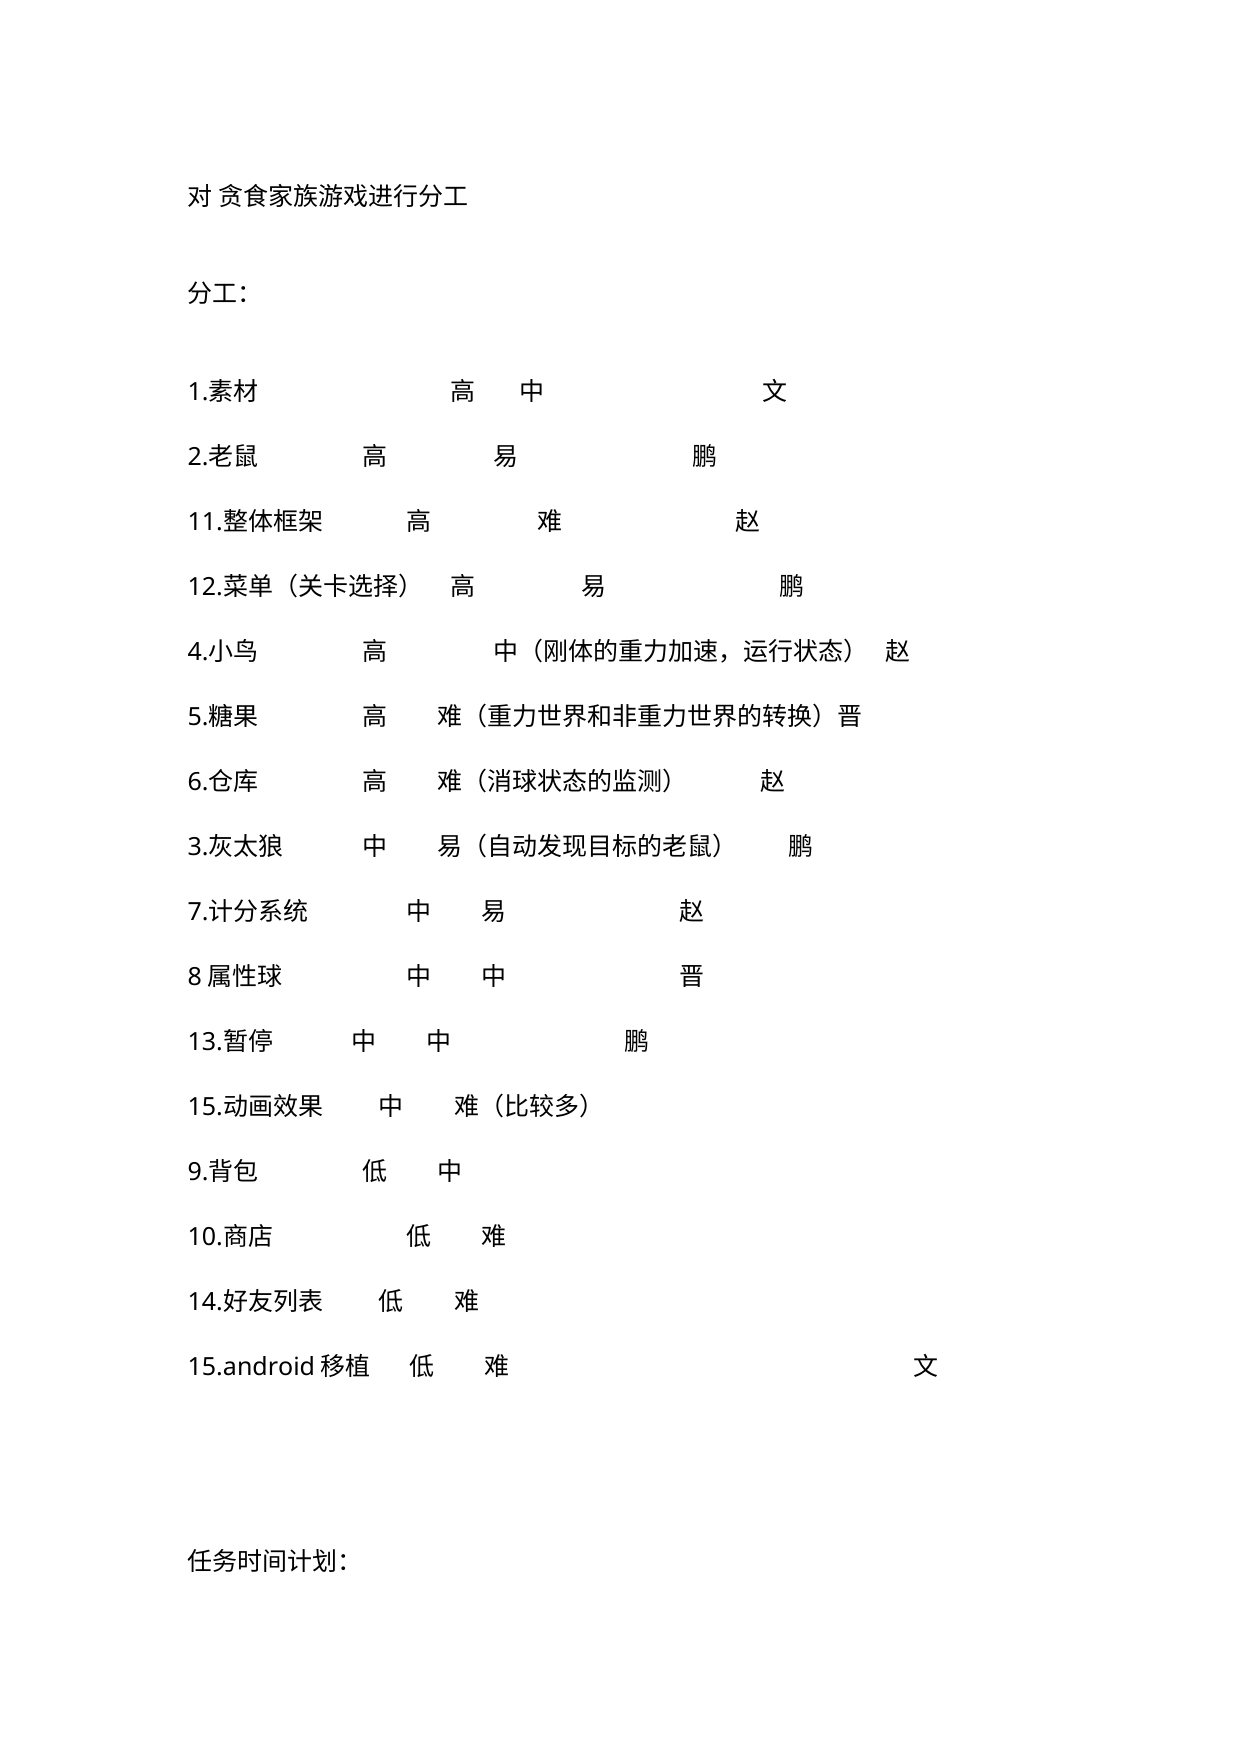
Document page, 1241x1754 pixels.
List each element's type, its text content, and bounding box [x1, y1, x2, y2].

text 对 贪食家族游戏进行分工 [187, 162, 1053, 227]
text 1.素材 高 中 文 2.老鼠 高 易 鹏 11.整体框架 高 难 赵 12.菜单（关卡选择） 高 易 鹏 4.小鸟 高 中（刚体的重力加速，运行状态） 赵 5.糖果 高 难（重力世界和非重力世界的转换）晋 6.仓库 高 难（消球状态的监测） 赵 [187, 357, 1053, 812]
text 15.android移植 低 难 文 [187, 1332, 1053, 1397]
text 3.灰太狼 中 易（自动发现目标的老鼠） 鹏 7.计分系统 中 易 赵 8属性球 中 中 晋 13.暂停 中 中 鹏 15.动画效果 中 难（比较多） [187, 812, 1053, 1137]
text 分工： [187, 259, 1053, 324]
text 任务时间计划： [187, 1527, 1053, 1592]
text 9.背包 低 中 10.商店 低 难 14.好友列表 低 难 [187, 1137, 1053, 1332]
